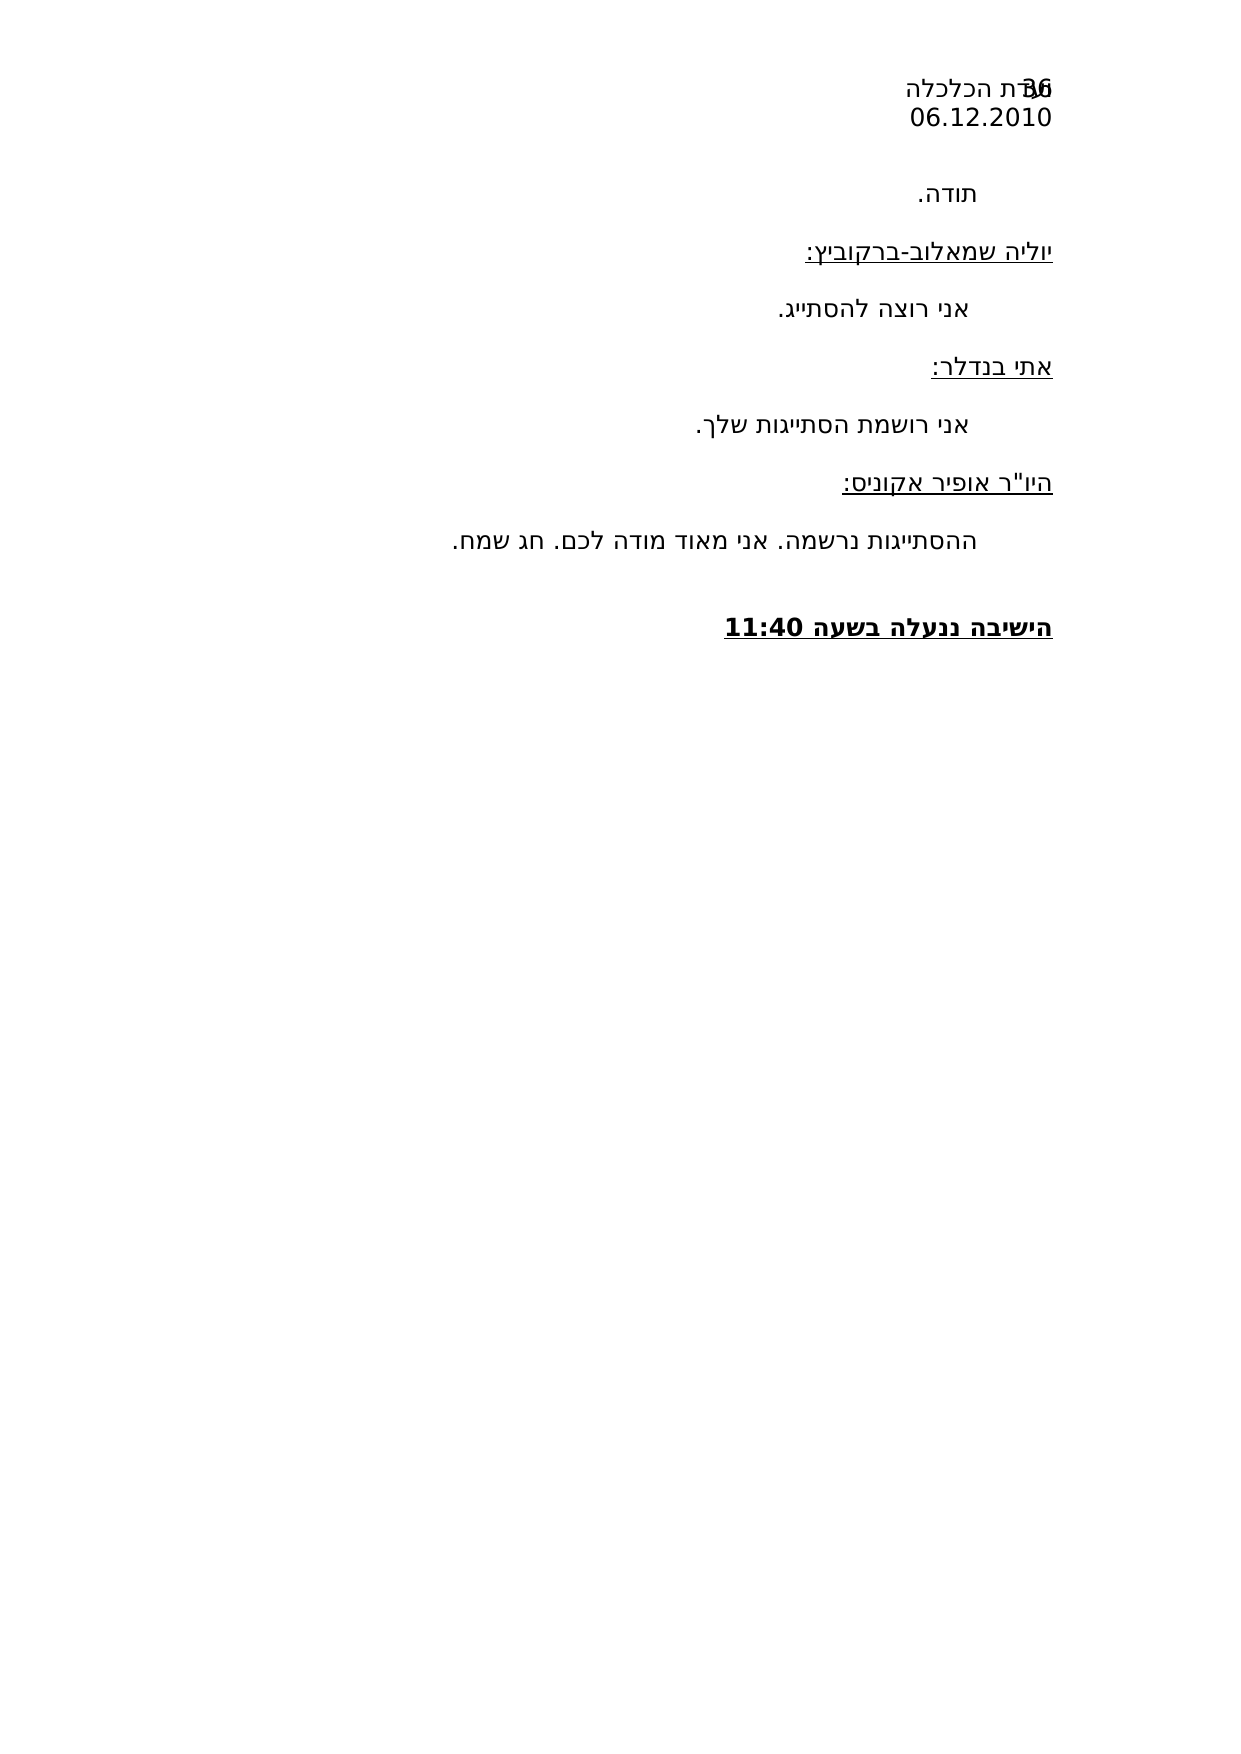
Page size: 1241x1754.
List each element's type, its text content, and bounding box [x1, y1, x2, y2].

text היו"ר אופיר אקוניס: [187, 468, 1053, 497]
text אני רוצה להסתייג. [187, 294, 1053, 324]
text ההסתייגות נרשמה. אני מאוד מודה לכם. חג שמח. [187, 526, 1053, 555]
text אתי בנדלר: [187, 352, 1053, 382]
text תודה. [187, 179, 1053, 208]
text הישיבה ננעלה בשעה 11:40 [187, 613, 1053, 642]
text אני רושמת הסתייגות שלך. [187, 410, 1053, 439]
text יוליה שמאלוב-ברקוביץ: [187, 237, 1053, 266]
